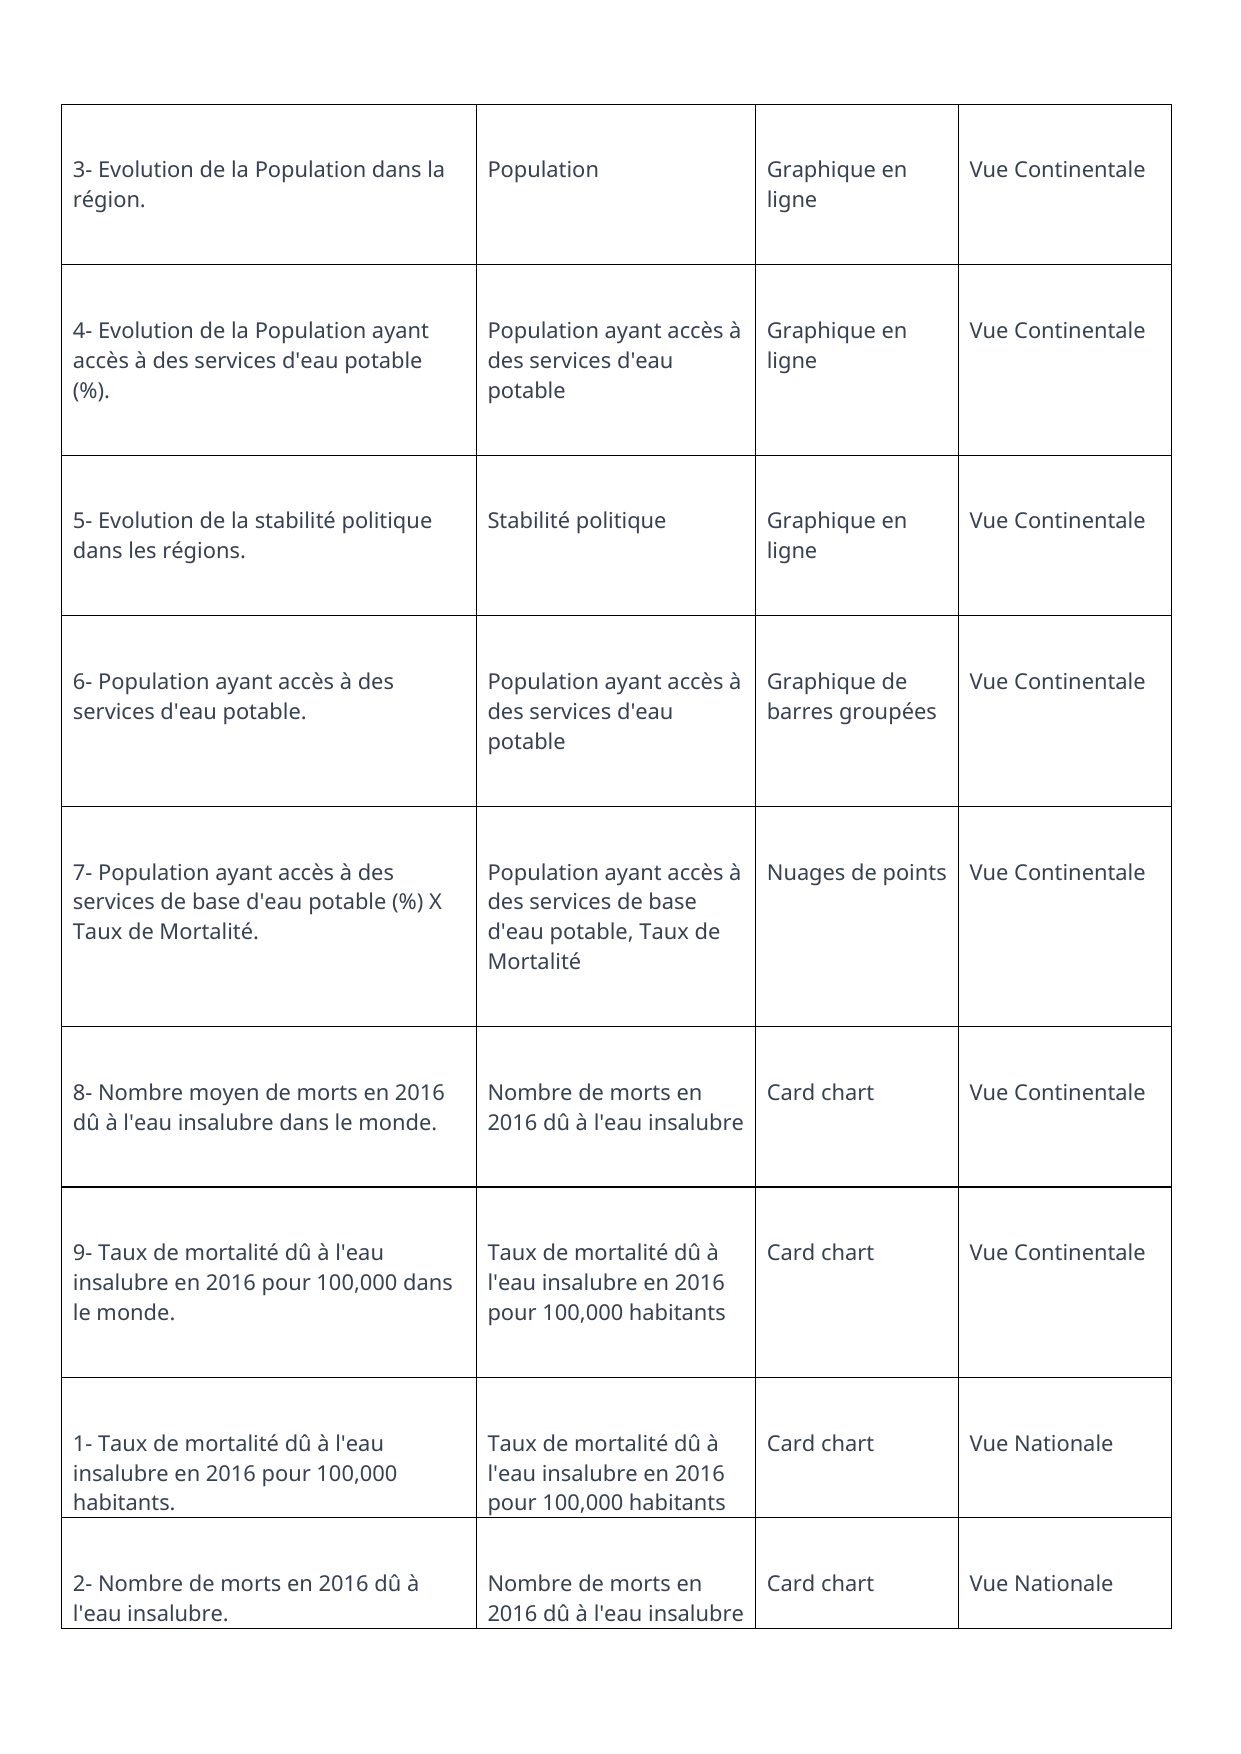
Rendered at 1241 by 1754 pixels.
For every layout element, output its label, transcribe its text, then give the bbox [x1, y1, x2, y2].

table_cell Stabilité politique [477, 456, 755, 615]
table_cell Vue Continentale [959, 1027, 1171, 1186]
table_cell 1- Taux de mortalité dû à l'eau insalubre en 2016 pour 100,000 habitants. [62, 1378, 476, 1517]
table_cell Vue Continentale [959, 265, 1171, 454]
table_cell Graphique en ligne [756, 105, 958, 264]
table_cell Graphique de barres groupées [756, 616, 958, 806]
table_cell Taux de mortalité dû à l'eau insalubre en 2016 pour 100,000 habitants [477, 1188, 755, 1377]
table_cell Card chart [756, 1027, 958, 1186]
table_cell Vue Continentale [959, 807, 1171, 1026]
table_cell Vue Nationale [959, 1518, 1171, 1628]
table_cell Nombre de morts en 2016 dû à l'eau insalubre [477, 1518, 755, 1628]
table_cell Vue Continentale [959, 105, 1171, 264]
table_cell Vue Continentale [959, 1188, 1171, 1377]
table_cell 5- Evolution de la stabilité politique dans les régions. [62, 456, 476, 615]
table_cell 2- Nombre de morts en 2016 dû à l'eau insalubre. [62, 1518, 476, 1628]
table_cell Population ayant accès à des services d'eau potable [477, 616, 755, 806]
table_cell 3- Evolution de la Population dans la région. [62, 105, 476, 264]
table_cell 7- Population ayant accès à des services de base d'eau potable (%) X Taux de Mortalité. [62, 807, 476, 1026]
table_cell Vue Continentale [959, 616, 1171, 806]
table_cell Card chart [756, 1188, 958, 1377]
table_cell Card chart [756, 1518, 958, 1628]
table_cell 6- Population ayant accès à des services d'eau potable. [62, 616, 476, 806]
table_cell Population ayant accès à des services d'eau potable [477, 265, 755, 454]
table_cell Graphique en ligne [756, 456, 958, 615]
table_cell Card chart [756, 1378, 958, 1517]
table_cell Population [477, 105, 755, 264]
table_cell Nuages de points [756, 807, 958, 1026]
table_cell Nombre de morts en 2016 dû à l'eau insalubre [477, 1027, 755, 1186]
table_cell 9- Taux de mortalité dû à l'eau insalubre en 2016 pour 100,000 dans le monde. [62, 1188, 476, 1377]
table_cell Graphique en ligne [756, 265, 958, 454]
table_cell Population ayant accès à des services de base d'eau potable, Taux de Mortalité [477, 807, 755, 1026]
table_cell Vue Nationale [959, 1378, 1171, 1517]
table_cell Vue Continentale [959, 456, 1171, 615]
table_cell Taux de mortalité dû à l'eau insalubre en 2016 pour 100,000 habitants [477, 1378, 755, 1517]
table_cell 4- Evolution de la Population ayant accès à des services d'eau potable (%). [62, 265, 476, 454]
table_cell 8- Nombre moyen de morts en 2016 dû à l'eau insalubre dans le monde. [62, 1027, 476, 1186]
